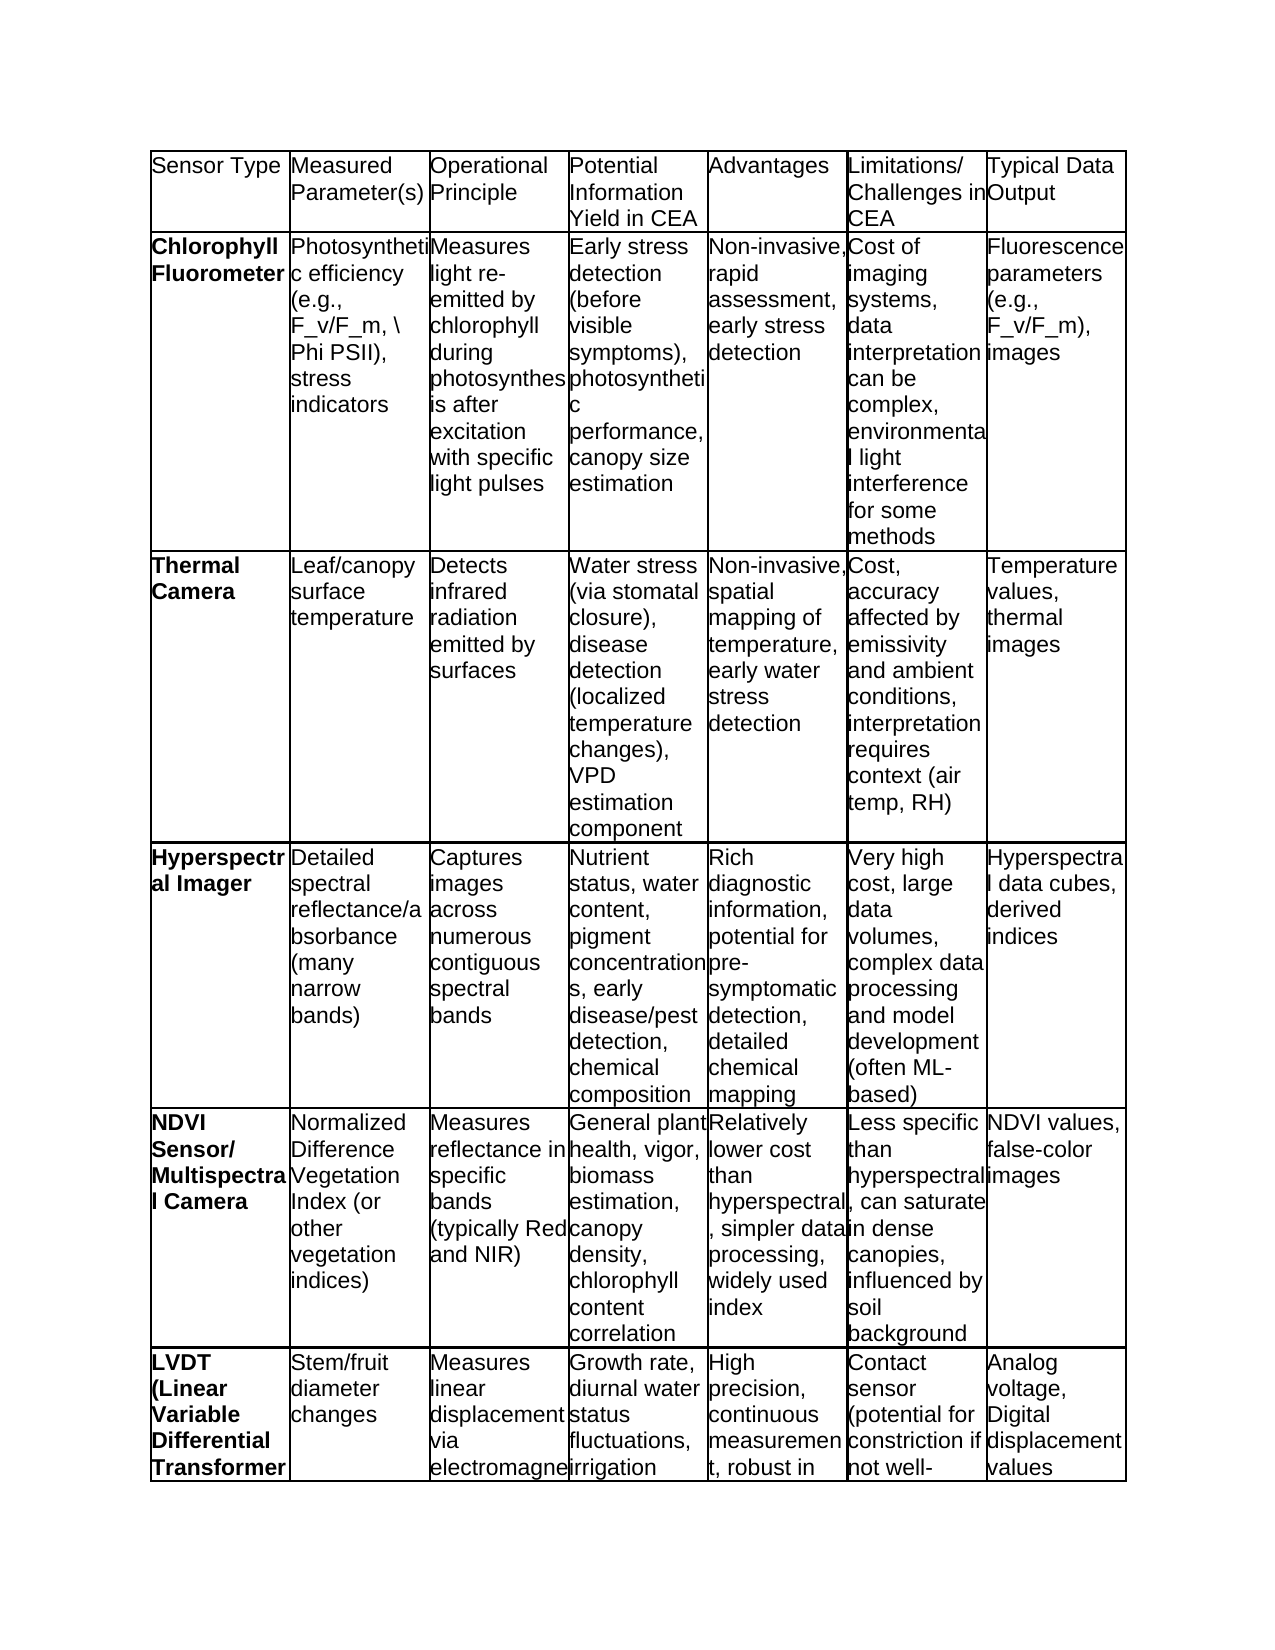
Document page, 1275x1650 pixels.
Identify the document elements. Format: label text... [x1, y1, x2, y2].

table_cell General plant health, vigor, biomass estimation, canopy density, chlorophyll content correlation [570, 1109, 707, 1346]
table_header Operational Principle [431, 152, 568, 231]
table_cell Stem/fruit diameter changes [291, 1349, 429, 1480]
table_cell Cost of imaging systems, data interpretation can be complex, environmental light interference for some methods [849, 233, 986, 549]
table_cell Relatively lower cost than hyperspectral, simpler data processing, widely used index [709, 1109, 846, 1346]
table_cell Early stress detection (before visible symptoms), photosynthetic performance, canopy size estimation [570, 233, 707, 549]
table_cell Very high cost, large data volumes, complex data processing and model development (often ML-based) [849, 844, 986, 1107]
table_cell Measures light re-emitted by chlorophyll during photosynthesis after excitation with specific light pulses [431, 233, 568, 549]
table_cell Less specific than hyperspectral, can saturate in dense canopies, influenced by soil background [849, 1109, 986, 1346]
table_cell Chlorophyll Fluorometer [152, 233, 289, 549]
table_cell Detects infrared radiation emitted by surfaces [431, 552, 568, 841]
table_header Potential Information Yield in CEA [570, 152, 707, 231]
table_cell Photosynthetic efficiency (e.g., F_v/F_m, \Phi PSII), stress indicators [291, 233, 429, 549]
table_cell Captures images across numerous contiguous spectral bands [431, 844, 568, 1107]
table_cell Rich diagnostic information, potential for pre-symptomatic detection, detailed chemical mapping [709, 844, 846, 1107]
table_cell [849, 1349, 986, 1480]
table_cell Normalized Difference Vegetation Index (or other vegetation indices) [291, 1109, 429, 1346]
table_cell NDVI Sensor/ Multispectral Camera [152, 1109, 289, 1346]
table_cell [988, 1349, 1125, 1480]
table_cell Thermal Camera [152, 552, 289, 841]
table_cell Hyperspectral Imager [152, 844, 289, 1107]
table_header Typical Data Output [988, 152, 1125, 231]
table_cell Fluorescence parameters (e.g., F_v/F_m), images [988, 233, 1125, 549]
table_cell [570, 1349, 707, 1480]
table_cell Hyperspectral data cubes, derived indices [988, 844, 1125, 1107]
table_cell Detailed spectral reflectance/absorbance (many narrow bands) [291, 844, 429, 1107]
table_cell Temperature values, thermal images [988, 552, 1125, 841]
table_header Sensor Type [152, 152, 289, 231]
table_cell Non-invasive, rapid assessment, early stress detection [709, 233, 846, 549]
table_header Measured Parameter(s) [291, 152, 429, 231]
table_cell Measures reflectance in specific bands (typically Red and NIR) [431, 1109, 568, 1346]
table_cell NDVI values, false-color images [988, 1109, 1125, 1346]
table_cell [152, 1349, 289, 1480]
table_cell Leaf/canopy surface temperature [291, 552, 429, 841]
table_cell Nutrient status, water content, pigment concentrations, early disease/pest detection, chemical composition [570, 844, 707, 1107]
table_header Advantages [709, 152, 846, 231]
table_header Limitations/Challenges in CEA [849, 152, 986, 231]
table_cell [431, 1349, 568, 1480]
table_cell Cost, accuracy affected by emissivity and ambient conditions, interpretation requires context (air temp, RH) [849, 552, 986, 841]
table_cell Non-invasive, spatial mapping of temperature, early water stress detection [709, 552, 846, 841]
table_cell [709, 1349, 846, 1480]
table_cell Water stress (via stomatal closure), disease detection (localized temperature changes), VPD estimation component [570, 552, 707, 841]
